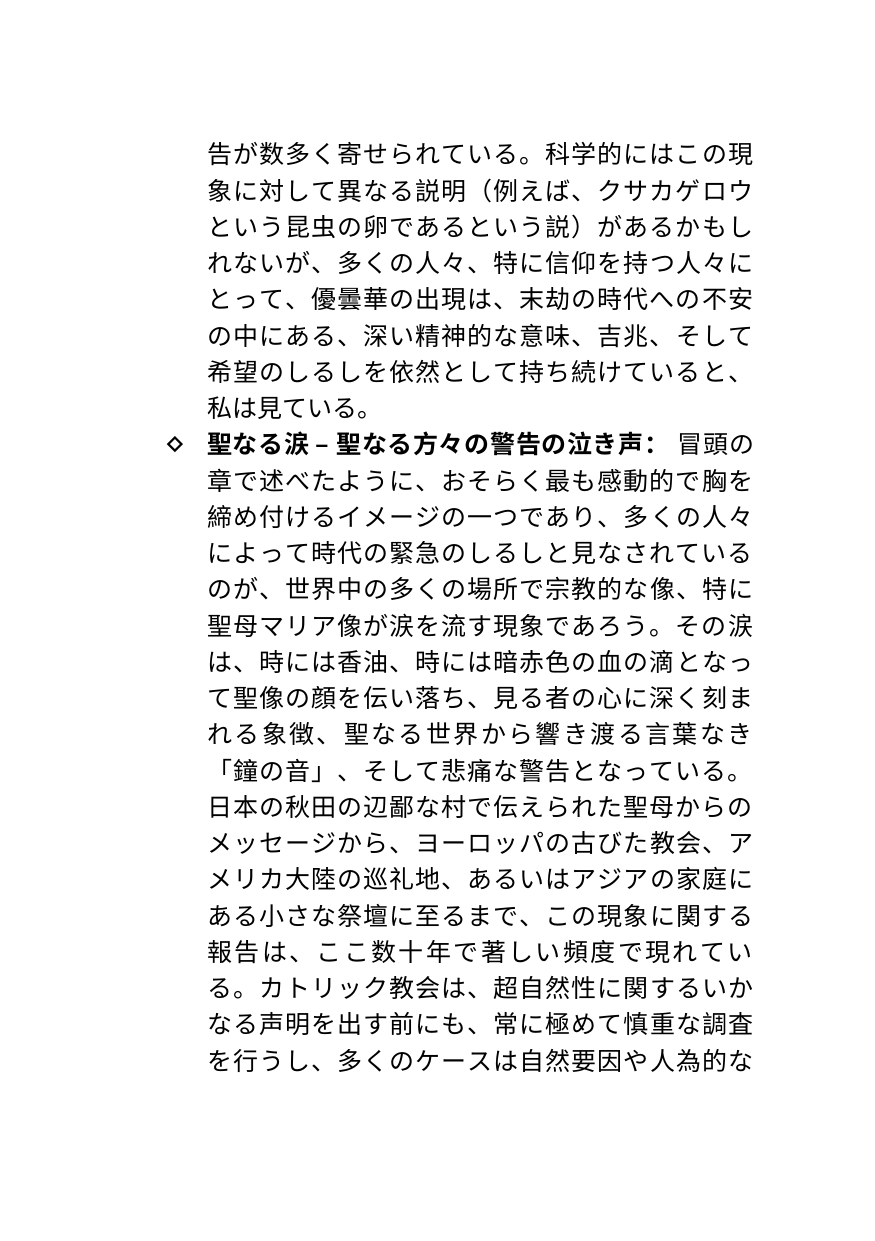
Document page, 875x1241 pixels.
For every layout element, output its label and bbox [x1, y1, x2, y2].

list [163, 135, 754, 425]
list [163, 425, 754, 1077]
